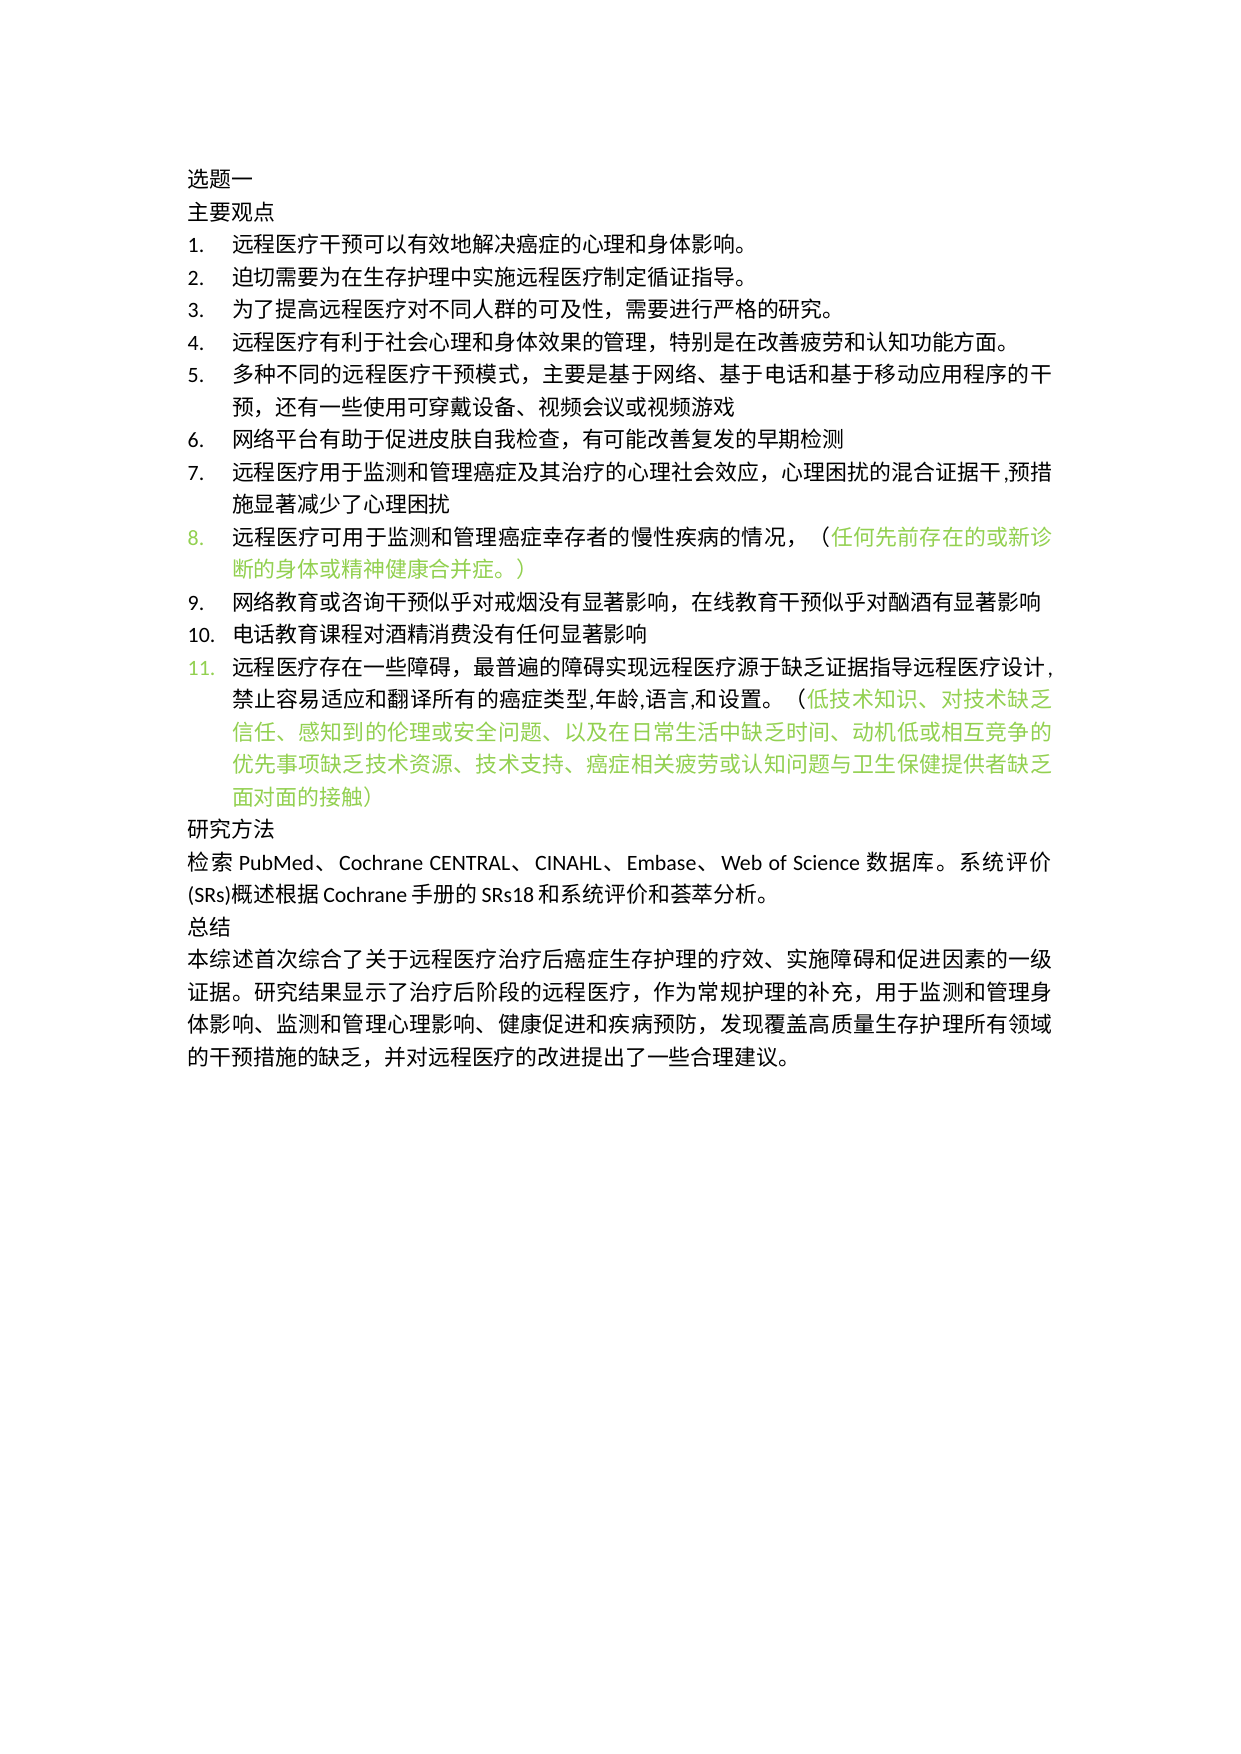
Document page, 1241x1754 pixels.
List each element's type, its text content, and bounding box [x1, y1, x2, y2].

text 总结 [187, 909, 1053, 942]
list 迫切需要为在生存护理中实施远程医疗制定循证指导。 [187, 259, 1053, 292]
list 网络平台有助于促进皮肤自我检查，有可能改善复发的早期检测 [187, 422, 1053, 454]
list 远程医疗用于监测和管理癌症及其治疗的心理社会效应，心理困扰的混合证据干,预措施显著减少了心理困扰 [187, 454, 1053, 519]
list 远程医疗可用于监测和管理癌症幸存者的慢性疾病的情况，（任何先前存在的或新诊断的身体或精神健康合并症。） [187, 519, 1053, 584]
text 检索PubMed、Cochrane CENTRAL、CINAHL、Embase、Web of Science数据库。系统评价(SRs)概述根据Cochrane手册的SRs18和系统评价和荟萃分析。 [187, 844, 1053, 909]
list 网络教育或咨询干预似乎对戒烟没有显著影响，在线教育干预似乎对酗酒有显著影响 [187, 584, 1053, 617]
text 研究方法 [187, 812, 1053, 844]
list 远程医疗有利于社会心理和身体效果的管理，特别是在改善疲劳和认知功能方面。 [187, 324, 1053, 357]
list 为了提高远程医疗对不同人群的可及性，需要进行严格的研究。 [187, 292, 1053, 324]
text 选题一 [187, 162, 1053, 194]
list 远程医疗存在一些障碍，最普遍的障碍实现远程医疗源于缺乏证据指导远程医疗设计,禁止容易适应和翻译所有的癌症类型,年龄,语言,和设置。（低技术知识、对技术缺乏信任、感知到的伦理或安全问题、以及在日常生活中缺乏时间、动机低或相互竞争的优先事项缺乏技术资源、技术支持、癌症相关疲劳或认知问题与卫生保健提供者缺乏面对面的接触） [187, 649, 1053, 812]
list 电话教育课程对酒精消费没有任何显著影响 [187, 617, 1053, 649]
text 本综述首次综合了关于远程医疗治疗后癌症生存护理的疗效、实施障碍和促进因素的一级证据。研究结果显示了治疗后阶段的远程医疗，作为常规护理的补充，用于监测和管理身体影响、监测和管理心理影响、健康促进和疾病预防，发现覆盖高质量生存护理所有领域的干预措施的缺乏，并对远程医疗的改进提出了一些合理建议。 [187, 942, 1053, 1072]
text 主要观点 [187, 194, 1053, 227]
list 远程医疗干预可以有效地解决癌症的心理和身体影响。 [187, 227, 1053, 259]
list 多种不同的远程医疗干预模式，主要是基于网络、基于电话和基于移动应用程序的干预，还有一些使用可穿戴设备、视频会议或视频游戏 [187, 357, 1053, 422]
